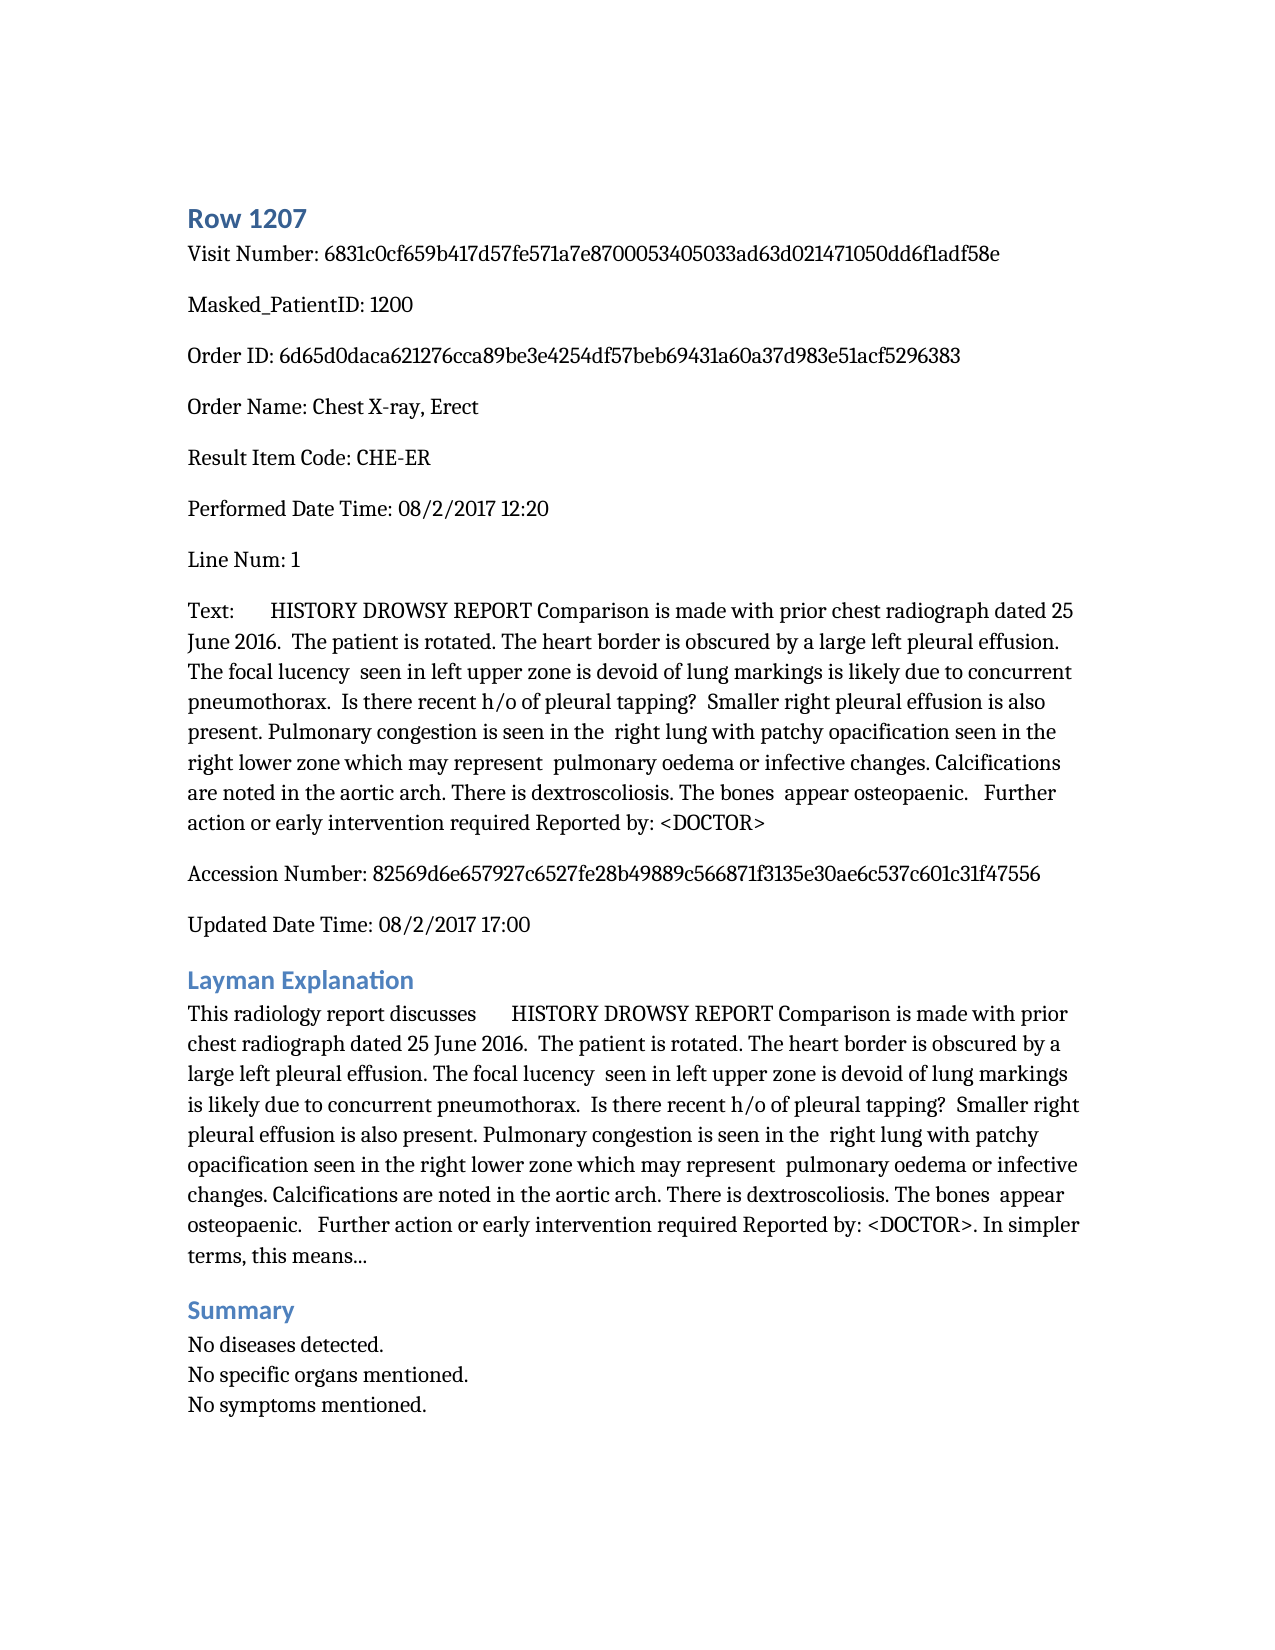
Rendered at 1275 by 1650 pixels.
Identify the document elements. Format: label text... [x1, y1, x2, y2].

subtitle Summary [187, 1293, 1087, 1326]
text No diseases detected. No specific organs mentioned. No symptoms mentioned. [187, 1331, 1087, 1418]
text Performed Date Time: 08/2/2017 12:20 [187, 496, 1087, 522]
text Accession Number: 82569d6e657927c6527fe28b49889c566871f3135e30ae6c537c601c31f47556 [187, 861, 1087, 887]
text Result Item Code: CHE-ER [187, 445, 1087, 471]
text Text: HISTORY DROWSY REPORT Comparison is made with prior chest radiograph dated 25 June 2016. The patient is rotated. The heart border is obscured by a large left pleural effusion. The focal lucency seen in left upper zone is devoid of lung markings is likely due to concurrent pneumothorax. Is there recent h/o of pleural tapping? Smaller right pleural effusion is also present. Pulmonary congestion is seen in the right lung with patchy opacification seen in the right lower zone which may represent pulmonary oedema or infective changes. Calcifications are noted in the aortic arch. There is dextroscoliosis. The bones appear osteopaenic. Further action or early intervention required Reported by: <DOCTOR> [187, 598, 1087, 836]
text Visit Number: 6831c0cf659b417d57fe571a7e8700053405033ad63d021471050dd6f1adf58e [187, 241, 1087, 267]
text Updated Date Time: 08/2/2017 17:00 [187, 912, 1087, 938]
text Line Num: 1 [187, 547, 1087, 573]
text Masked_PatientID: 1200 [187, 292, 1087, 318]
text Order ID: 6d65d0daca621276cca89be3e4254df57beb69431a60a37d983e51acf5296383 [187, 343, 1087, 369]
text This radiology report discusses HISTORY DROWSY REPORT Comparison is made with prior chest radiograph dated 25 June 2016. The patient is rotated. The heart border is obscured by a large left pleural effusion. The focal lucency seen in left upper zone is devoid of lung markings is likely due to concurrent pneumothorax. Is there recent h/o of pleural tapping? Smaller right pleural effusion is also present. Pulmonary congestion is seen in the right lung with patchy opacification seen in the right lower zone which may represent pulmonary oedema or infective changes. Calcifications are noted in the aortic arch. There is dextroscoliosis. The bones appear osteopaenic. Further action or early intervention required Reported by: <DOCTOR>. In simpler terms, this means... [187, 1001, 1087, 1269]
subtitle Layman Explanation [187, 963, 1087, 996]
subtitle Row 1207 [187, 200, 1087, 236]
text Order Name: Chest X-ray, Erect [187, 394, 1087, 420]
